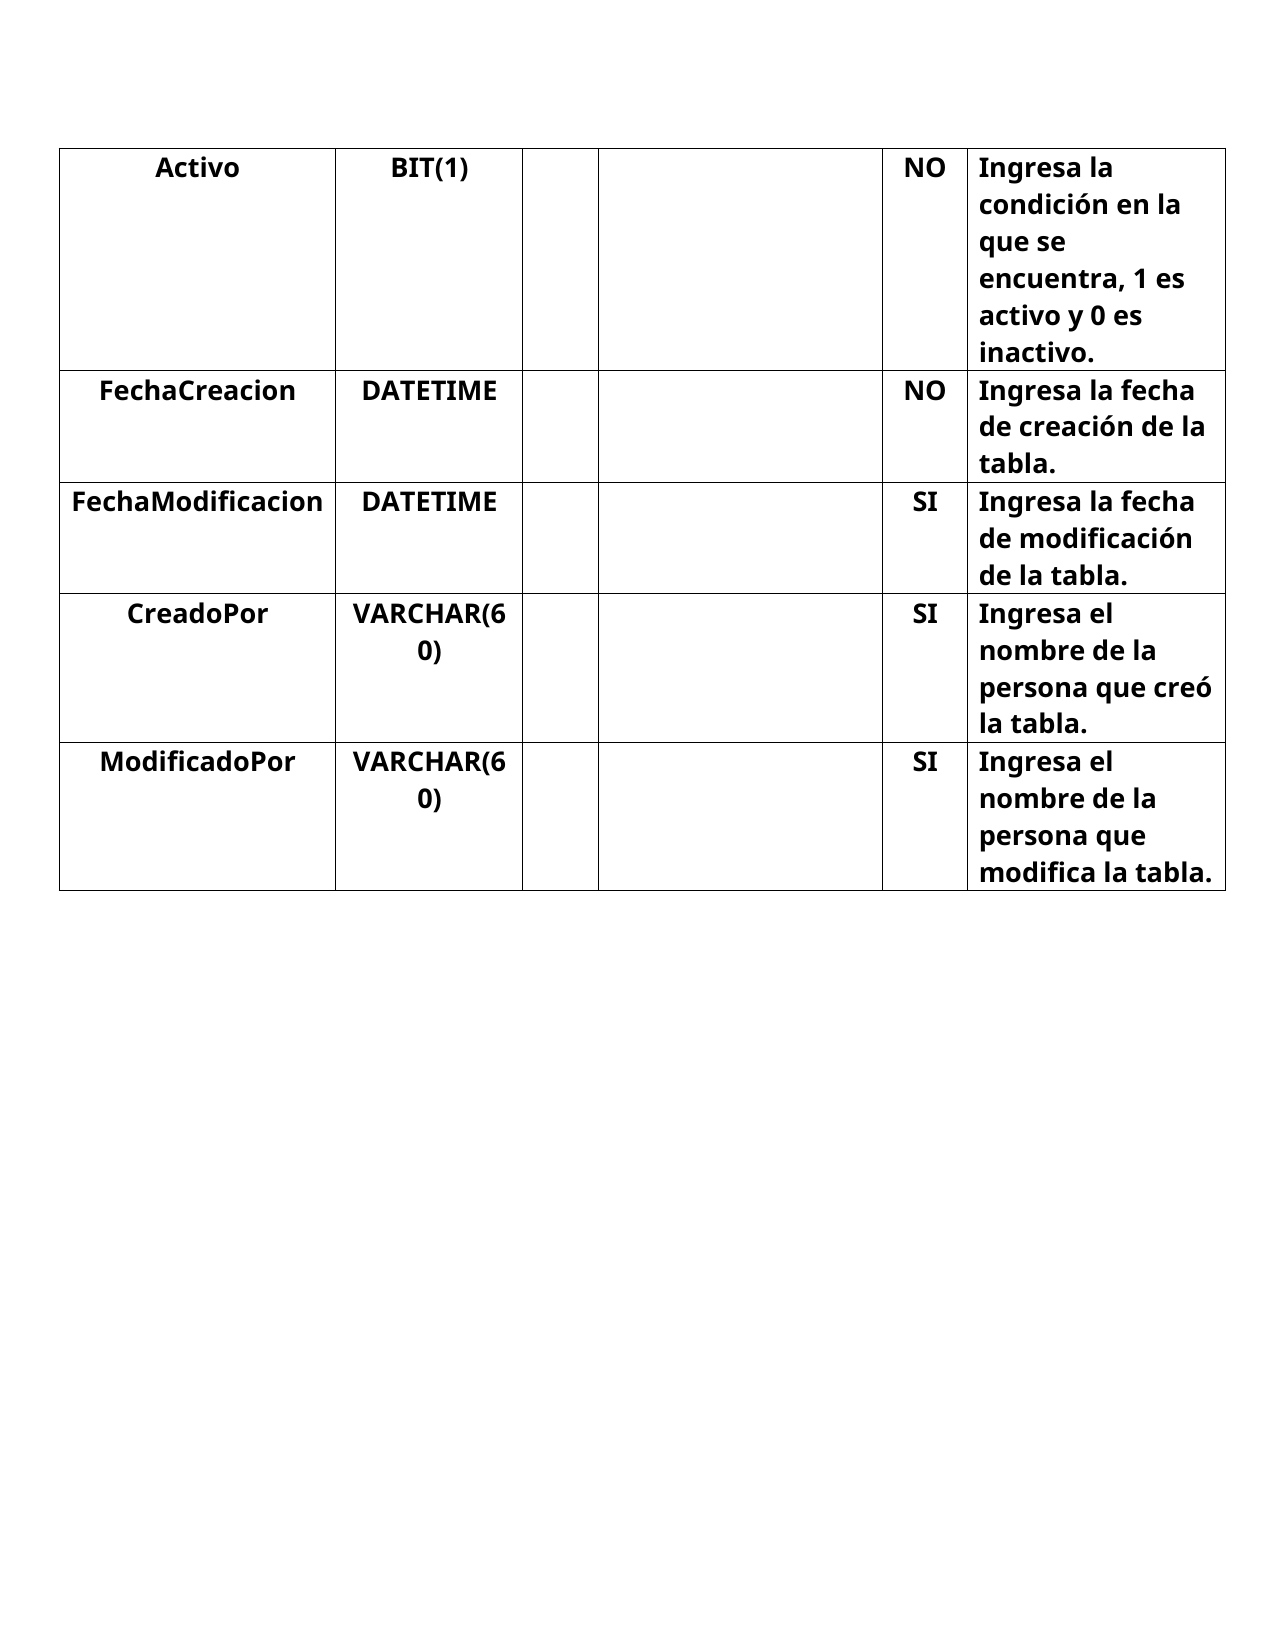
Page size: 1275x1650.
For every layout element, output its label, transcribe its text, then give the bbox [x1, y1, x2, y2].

table_cell [523, 371, 598, 482]
table_cell [523, 743, 598, 890]
table_cell SI [883, 483, 967, 593]
table_cell [599, 743, 882, 890]
table_cell [523, 483, 598, 593]
table_cell Ingresa el nombre de la persona que creó la tabla. [968, 594, 1225, 742]
table_cell [599, 149, 882, 370]
table_cell ModificadoPor [60, 743, 335, 890]
table_cell [599, 483, 882, 593]
table_cell Activo [60, 149, 335, 370]
table_cell CreadoPor [60, 594, 335, 742]
table_cell DATETIME [336, 483, 522, 593]
table_cell NO [883, 371, 967, 482]
table_cell NO [883, 149, 967, 370]
table_cell DATETIME [336, 371, 522, 482]
table_cell BIT(1) [336, 149, 522, 370]
table_cell Ingresa el nombre de la persona que modifica la tabla. [968, 743, 1225, 890]
table_cell VARCHAR(60) [336, 594, 522, 742]
table_cell FechaModificacion [60, 483, 335, 593]
table_cell [523, 594, 598, 742]
table_cell [599, 594, 882, 742]
table_cell [599, 371, 882, 482]
table_cell Ingresa la condición en la que se encuentra, 1 es activo y 0 es inactivo. [968, 149, 1225, 370]
table_cell SI [883, 743, 967, 890]
table_cell Ingresa la fecha de modificación de la tabla. [968, 483, 1225, 593]
table_cell [523, 149, 598, 370]
table_cell VARCHAR(60) [336, 743, 522, 890]
table_cell SI [883, 594, 967, 742]
table_cell FechaCreacion [60, 371, 335, 482]
table_cell Ingresa la fecha de creación de la tabla. [968, 371, 1225, 482]
